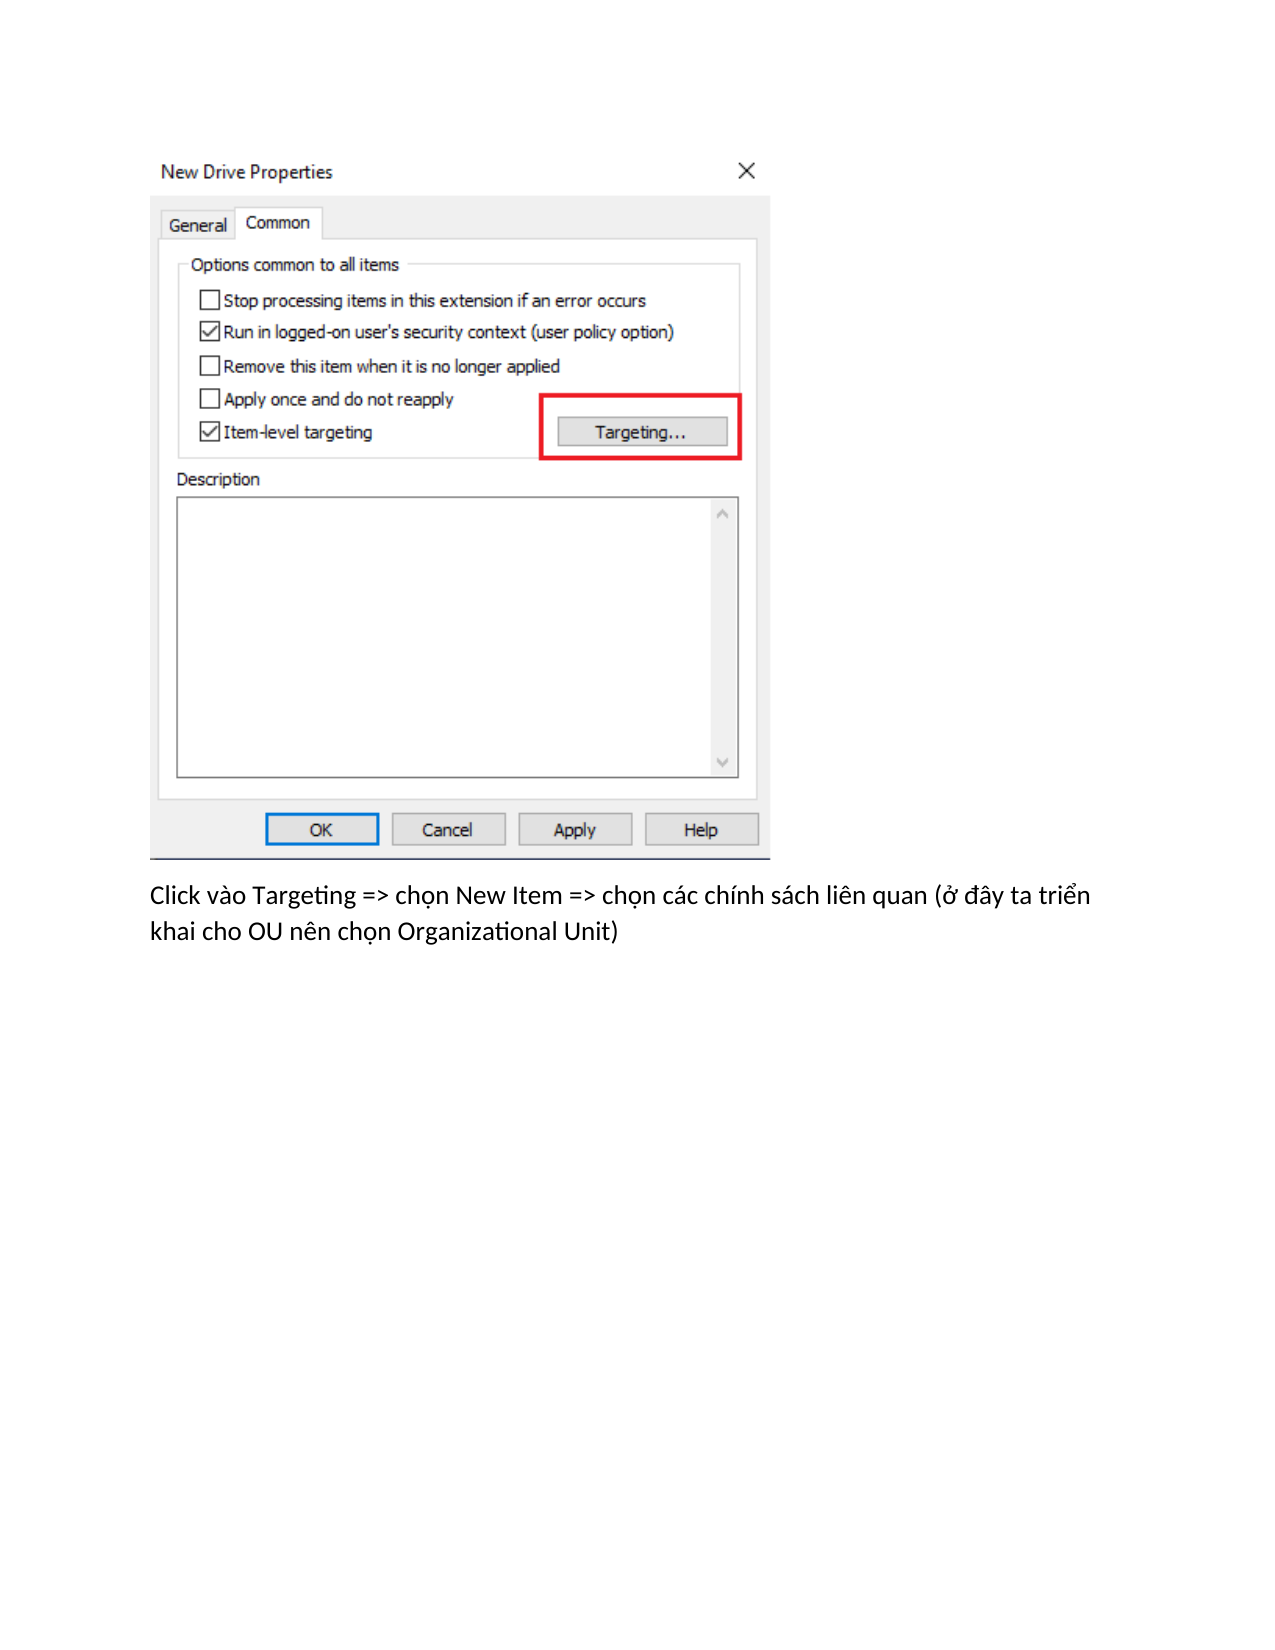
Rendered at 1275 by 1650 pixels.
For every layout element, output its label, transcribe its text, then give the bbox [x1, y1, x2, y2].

picture [150, 150, 772, 860]
text Click vào Targeting => chọn New Item => chọn các chính sách liên quan (ở đây ta triển khai cho OU nên chọn Organizational Unit) [150, 878, 1125, 947]
